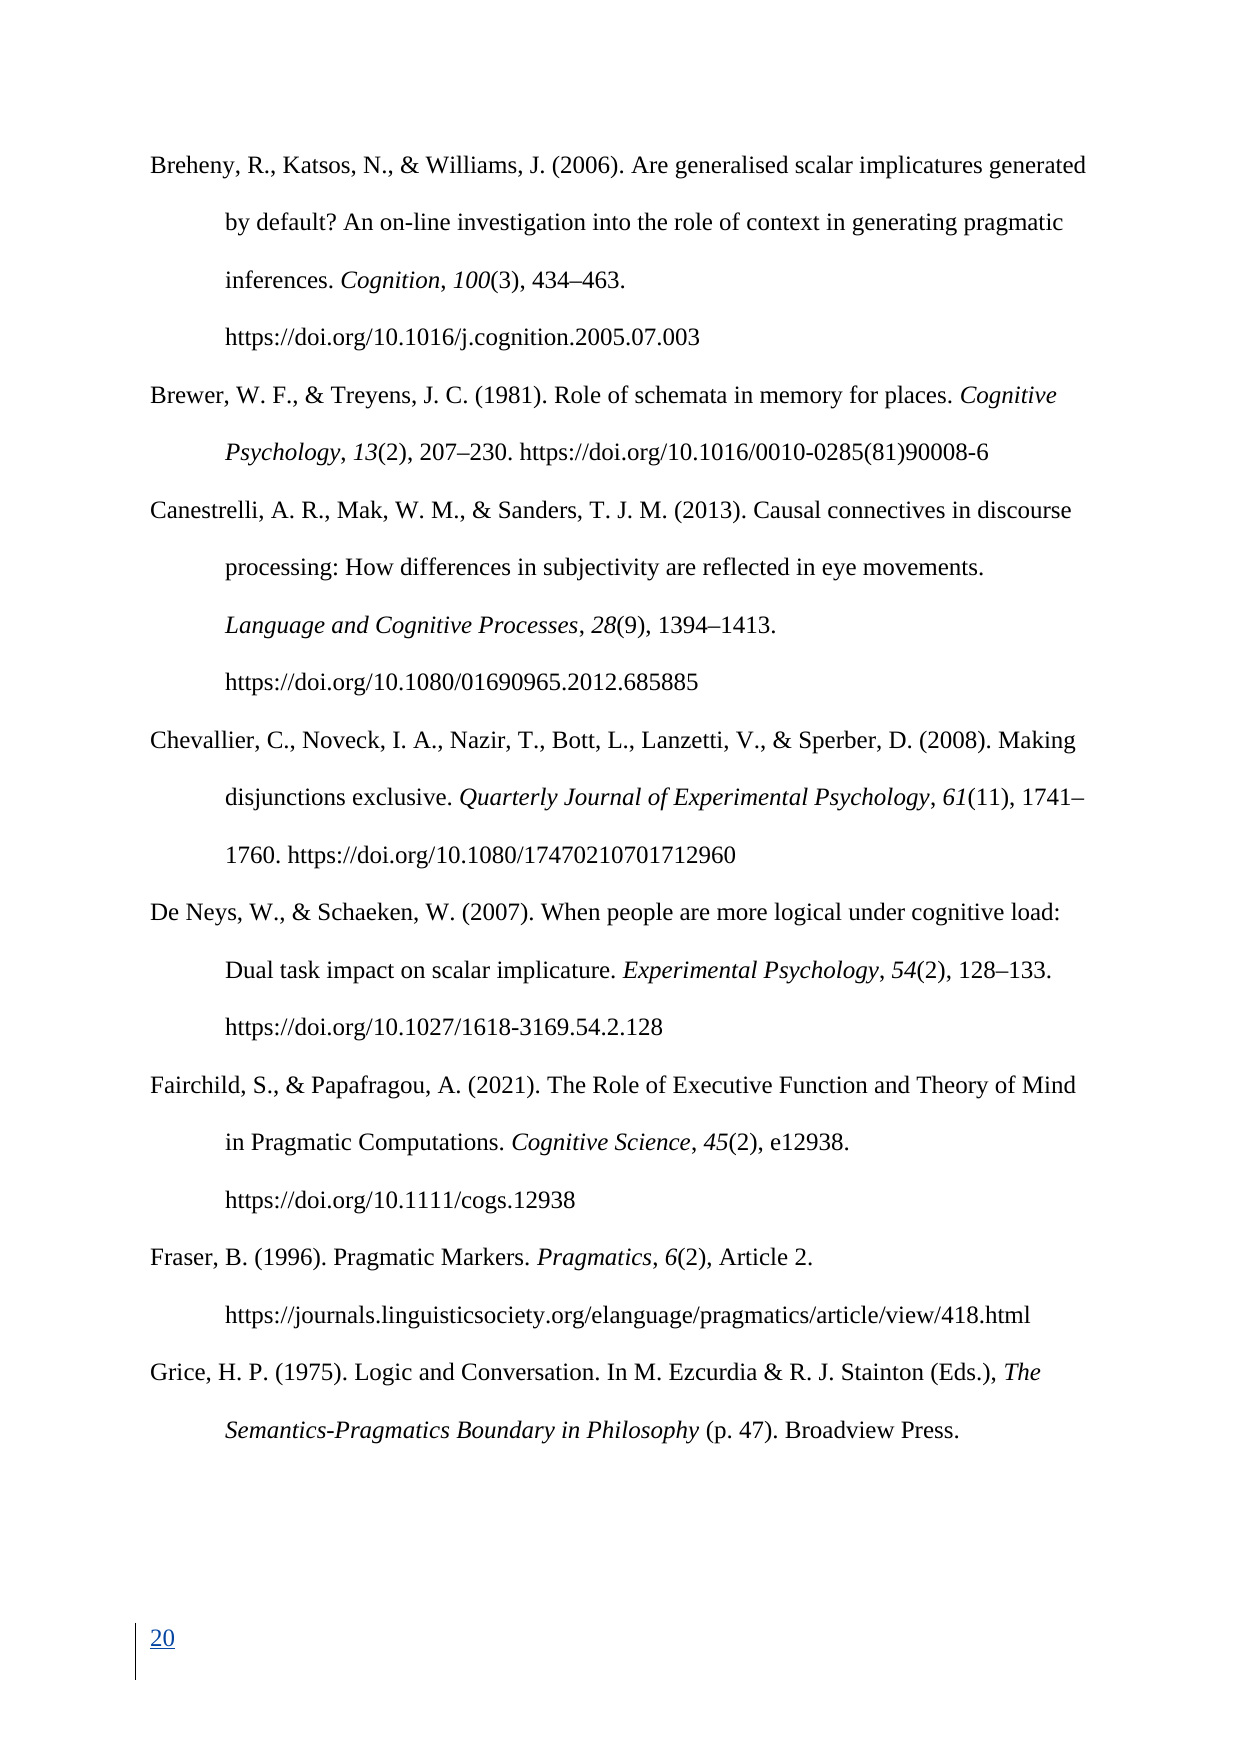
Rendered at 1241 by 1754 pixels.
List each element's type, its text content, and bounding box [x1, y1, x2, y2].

text Brewer, W. F., & Treyens, J. C. (1981). Role of schemata in memory for places. Cognitive Psychology, 13(2), 207–230. https://doi.org/10.1016/0010-0285(81)90008-6 [150, 380, 1090, 466]
text Fraser, B. (1996). Pragmatic Markers. Pragmatics, 6(2), Article 2. https://journals.linguisticsociety.org/elanguage/pragmatics/article/view/418.html [150, 1242, 1090, 1329]
text Breheny, R., Katsos, N., & Williams, J. (2006). Are generalised scalar implicatures generated by default? An on-line investigation into the role of context in generating pragmatic inferences. Cognition, 100(3), 434–463. https://doi.org/10.1016/j.cognition.2005.07.003 [150, 150, 1090, 351]
text Chevallier, C., Noveck, I. A., Nazir, T., Bott, L., Lanzetti, V., & Sperber, D. (2008). Making disjunctions exclusive. Quarterly Journal of Experimental Psychology, 61(11), 1741–1760. https://doi.org/10.1080/17470210701712960 [150, 725, 1090, 869]
text Canestrelli, A. R., Mak, W. M., & Sanders, T. J. M. (2013). Causal connectives in discourse processing: How differences in subjectivity are reflected in eye movements. Language and Cognitive Processes, 28(9), 1394–1413. https://doi.org/10.1080/01690965.2012.685885 [150, 495, 1090, 696]
text De Neys, W., & Schaeken, W. (2007). When people are more logical under cognitive load: Dual task impact on scalar implicature. Experimental Psychology, 54(2), 128–133. https://doi.org/10.1027/1618-3169.54.2.128 [150, 897, 1090, 1041]
text Fairchild, S., & Papafragou, A. (2021). The Role of Executive Function and Theory of Mind in Pragmatic Computations. Cognitive Science, 45(2), e12938. https://doi.org/10.1111/cogs.12938 [150, 1070, 1090, 1214]
text Grice, H. P. (1975). Logic and Conversation. In M. Ezcurdia & R. J. Stainton (Eds.), The Semantics-Pragmatics Boundary in Philosophy (p. 47). Broadview Press. [150, 1357, 1090, 1444]
